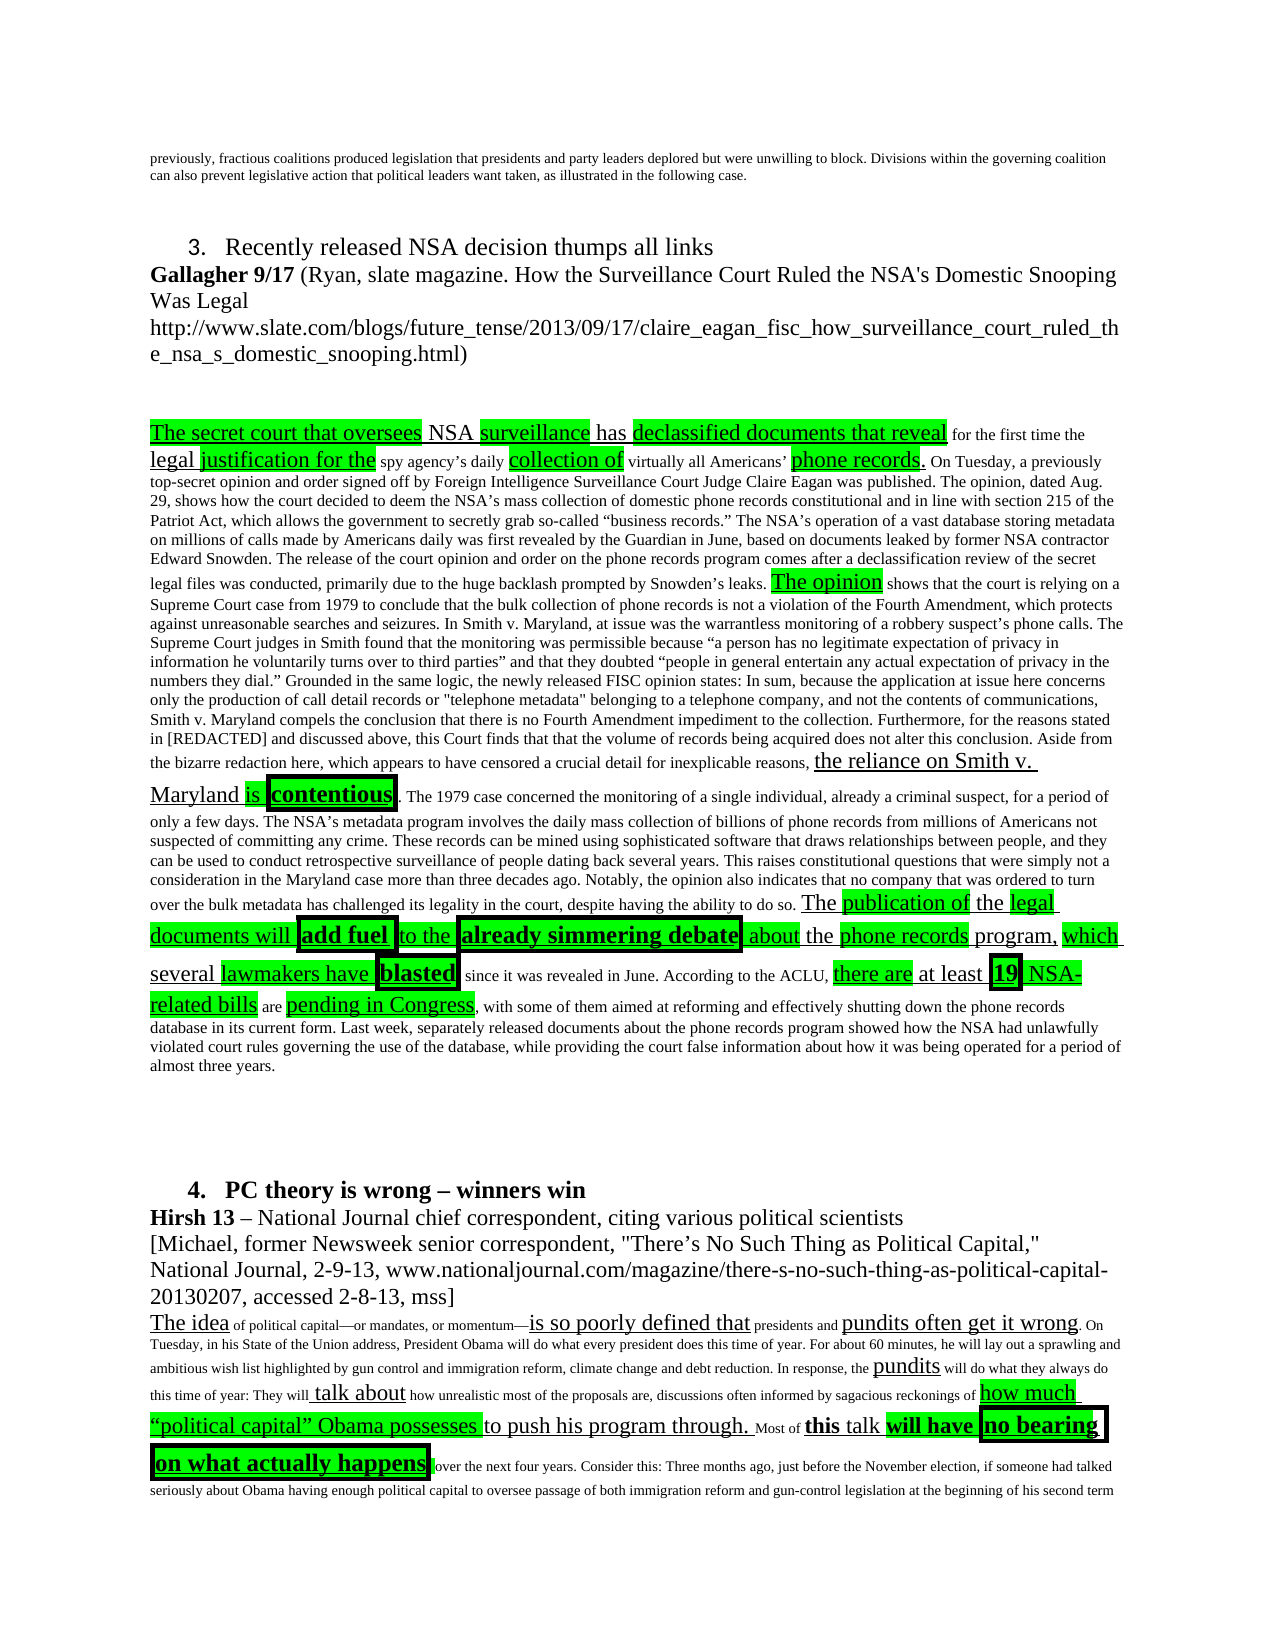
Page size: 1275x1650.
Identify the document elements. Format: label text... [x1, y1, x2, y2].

text Gallagher 9/17 (Ryan, slate magazine. How the Surveillance Court Ruled the NSA's Domestic Snooping Was Legal http://www.slate.com/blogs/future_tense/2013/09/17/claire_eagan_fisc_how_surveillance_court_ruled_the_nsa_s_domestic_snooping.html) [150, 261, 1125, 367]
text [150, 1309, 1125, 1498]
subtitle PC theory is wrong – winners win [187, 1175, 1125, 1204]
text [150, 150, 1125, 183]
text Hirsh 13 – National Journal chief correspondent, citing various political scientists [150, 1204, 1125, 1230]
text [Michael, former Newsweek senior correspondent, "There’s No Such Thing as Political Capital," National Journal, 2-9-13, www.nationaljournal.com/magazine/there-s-no-such-thing-as-political-capital-20130207, accessed 2-8-13, mss] [150, 1230, 1125, 1309]
text The secret court that oversees NSA surveillance has declassified documents that reveal for the first time the legal justification for the spy agency’s daily collection of virtually all Americans’ phone records. On Tuesday, a previously top-secret opinion and order signed off by Foreign Intelligence Surveillance Court Judge Claire Eagan was published. The opinion, dated Aug. 29, shows how the court decided to deem the NSA’s mass collection of domestic phone records constitutional and in line with section 215 of the Patriot Act, which allows the government to secretly grab so-called “business records.” The NSA’s operation of a vast database storing metadata on millions of calls made by Americans daily was first revealed by the Guardian in June, based on documents leaked by former NSA contractor Edward Snowden. The release of the court opinion and order on the phone records program comes after a declassification review of the secret legal files was conducted, primarily due to the huge backlash prompted by Snowden’s leaks. The opinion shows that the court is relying on a Supreme Court case from 1979 to conclude that the bulk collection of phone records is not a violation of the Fourth Amendment, which protects against unreasonable searches and seizures. In Smith v. Maryland, at issue was the warrantless monitoring of a robbery suspect’s phone calls. The Supreme Court judges in Smith found that the monitoring was permissible because “a person has no legitimate expectation of privacy in information he voluntarily turns over to third parties” and that they doubted “people in general entertain any actual expectation of privacy in the numbers they dial.” Grounded in the same logic, the newly released FISC opinion states: In sum, because the application at issue here concerns only the production of call detail records or "telephone metadata" belonging to a telephone company, and not the contents of communications, Smith v. Maryland compels the conclusion that there is no Fourth Amendment impediment to the collection. Furthermore, for the reasons stated in [REDACTED] and discussed above, this Court finds that that the volume of records being acquired does not alter this conclusion. Aside from the bizarre redaction here, which appears to have censored a crucial detail for inexplicable reasons, the reliance on Smith v. Maryland is contentious. The 1979 case concerned the monitoring of a single individual, already a criminal suspect, for a period of only a few days. The NSA’s metadata program involves the daily mass collection of billions of phone records from millions of Americans not suspected of committing any crime. These records can be mined using sophisticated software that draws relationships between people, and they can be used to conduct retrospective surveillance of people dating back several years. This raises constitutional questions that were simply not a consideration in the Maryland case more than three decades ago. Notably, the opinion also indicates that no company that was ordered to turn over the bulk metadata has challenged its legality in the court, despite having the ability to do so. The publication of the legal documents will add fuel to the already simmering debate about the phone records program, which several lawmakers have blasted since it was revealed in June. According to the ACLU, there are at least 19 NSA-related bills are pending in Congress, with some of them aimed at reforming and effectively shutting down the phone records database in its current form. Last week, separately released documents about the phone records program showed how the NSA had unlawfully violated court rules governing the use of the database, while providing the court false information about how it was being operated for a period of almost three years. [150, 419, 1125, 1075]
subtitle Recently released NSA decision thumps all links [187, 231, 1125, 261]
